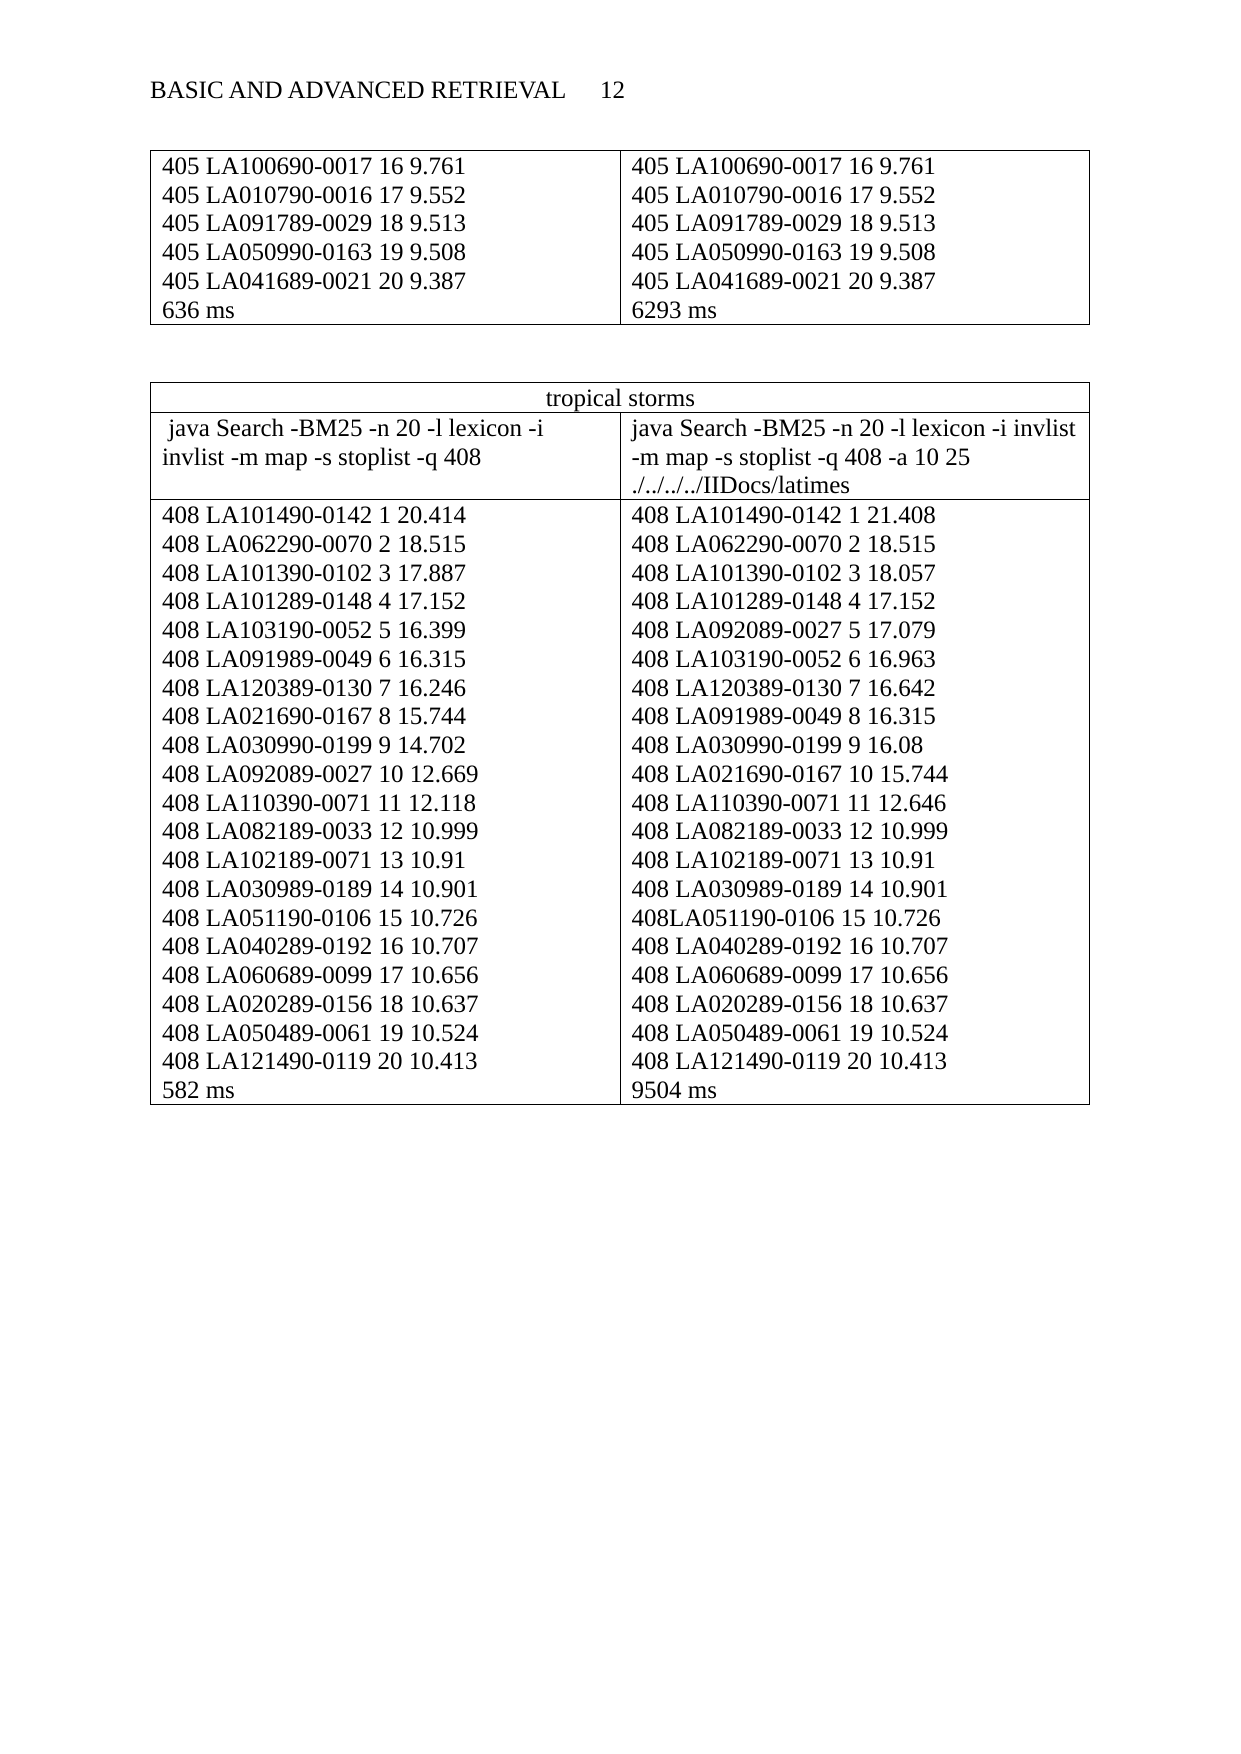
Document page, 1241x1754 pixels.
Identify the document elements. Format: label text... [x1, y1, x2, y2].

table_header tropical storms [151, 383, 1089, 412]
table_cell 408 LA101490-0142 1 21.408 408 LA062290-0070 2 18.515 408 LA101390-0102 3 18.057 408 LA101289-0148 4 17.152 408 LA092089-0027 5 17.079 408 LA103190-0052 6 16.963 408 LA120389-0130 7 16.642 408 LA091989-0049 8 16.315 408 LA030990-0199 9 16.08 408 LA021690-0167 10 15.744 408 LA110390-0071 11 12.646 408 LA082189-0033 12 10.999 408 LA102189-0071 13 10.91 408 LA030989-0189 14 10.901 408LA051190-0106 15 10.726 408 LA040289-0192 16 10.707 408 LA060689-0099 17 10.656 408 LA020289-0156 18 10.637 408 LA050489-0061 19 10.524 408 LA121490-0119 20 10.413 9504 ms [621, 500, 1089, 1104]
table_cell java Search -BM25 -n 20 -l lexicon -i invlist -m map -s stoplist -q 408 -a 10 25 ./../../../IIDocs/latimes [621, 413, 1089, 499]
table_cell java Search -BM25 -n 20 -l lexicon -i invlist -m map -s stoplist -q 408 [151, 413, 620, 499]
table_cell 408 LA101490-0142 1 20.414 408 LA062290-0070 2 18.515 408 LA101390-0102 3 17.887 408 LA101289-0148 4 17.152 408 LA103190-0052 5 16.399 408 LA091989-0049 6 16.315 408 LA120389-0130 7 16.246 408 LA021690-0167 8 15.744 408 LA030990-0199 9 14.702 408 LA092089-0027 10 12.669 408 LA110390-0071 11 12.118 408 LA082189-0033 12 10.999 408 LA102189-0071 13 10.91 408 LA030989-0189 14 10.901 408 LA051190-0106 15 10.726 408 LA040289-0192 16 10.707 408 LA060689-0099 17 10.656 408 LA020289-0156 18 10.637 408 LA050489-0061 19 10.524 408 LA121490-0119 20 10.413 582 ms [151, 500, 620, 1104]
